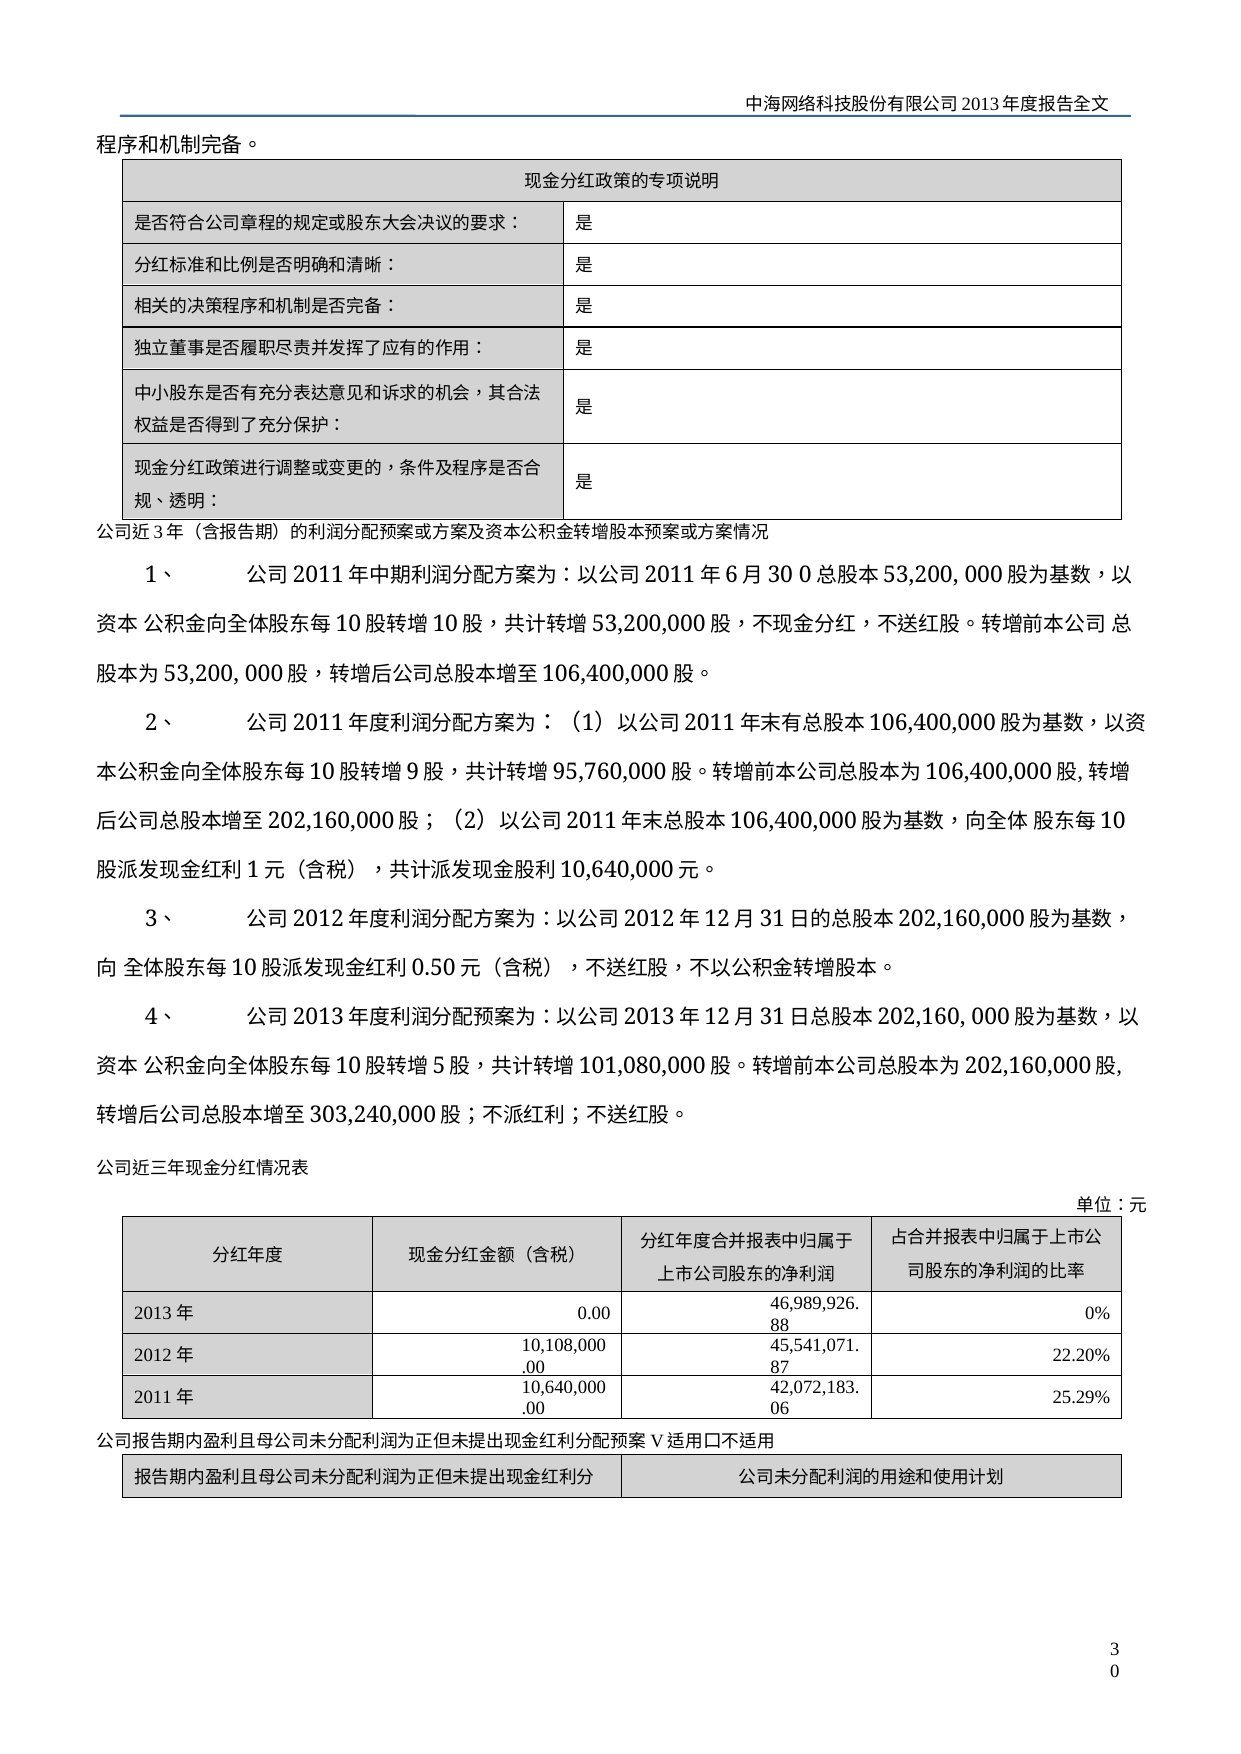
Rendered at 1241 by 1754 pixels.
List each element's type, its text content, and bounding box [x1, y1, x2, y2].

table_cell 45,541,071.87 [622, 1334, 871, 1374]
table_header 报告期内盈利且母公司未分配利润为正但未提出现金红利分 [123, 1455, 621, 1497]
table_cell 中小股东是否有充分表达意见和诉求的机会，其合法 权益是否得到了充分保护： [123, 370, 563, 443]
table_cell 是 [564, 370, 1121, 443]
table_cell 2013 年 [123, 1292, 372, 1333]
table_cell 相关的决策程序和机制是否完备： [123, 286, 563, 326]
text 1、 公司2011年中期利润分配方案为：以公司2011年6月30 0总股本53,200, 000股为基数，以资本 公积金向全体股东每10股转增10股，共计转增53,200,000股，不现金分红，不送红股。转增前本公司 总股本为53,200, 000股，转增后公司总股本增至106,400,000股。 [97, 544, 1147, 691]
text 3、 公司2012年度利润分配方案为：以公司2012年12月31日的总股本202,160,000股为基数，向 全体股东每10股派发现金红利0.50元（含税），不送红股，不以公积金转增股本。 [97, 887, 1147, 985]
text 公司报告期内盈利且母公司未分配利润为正但未提出现金红利分配预案 V适用口不适用 [97, 1419, 1147, 1454]
table_header 现金分红政策的专项说明 [123, 160, 1121, 201]
table_cell 是 [564, 444, 1121, 518]
table_header 分红年度合并报表中归属于 上市公司股东的净利润 [622, 1217, 871, 1291]
table_cell 2011 年 [123, 1376, 372, 1418]
table_cell 分红标准和比例是否明确和清晰： [123, 244, 563, 284]
table_cell 是 [564, 202, 1121, 243]
text 2、 公司2011年度利润分配方案为：（1）以公司2011年末有总股本106,400,000股为基数，以资 本公积金向全体股东每10股转增9股，共计转增95,760,000股。转增前本公司总股本为106,400,000股, 转增后公司总股本增至202,160,000股；（2）以公司2011年末总股本106,400,000股为基数，向全体 股东每10股派发现金红利1元（含税），共计派发现金股利10,640,000元。 [97, 691, 1147, 887]
table_cell 是 [564, 286, 1121, 326]
table_cell 独立董事是否履职尽责并发挥了应有的作用： [123, 328, 563, 368]
table_header 分红年度 [123, 1217, 372, 1291]
text 公司近3年（含报告期）的利润分配预案或方案及资本公积金转增股本预案或方案情况 [97, 519, 1147, 544]
table_header 占合并报表中归属于上市公 司股东的净利润的比率（%） [872, 1217, 1121, 1291]
table_cell 25.29% [872, 1376, 1121, 1418]
table_cell 42,072,183.06 [622, 1376, 871, 1418]
text 程序和机制完备。 [97, 130, 1147, 158]
text 单位：元 [97, 1192, 1147, 1216]
table_cell 是否符合公司章程的规定或股东大会决议的要求： [123, 202, 563, 243]
text 4、 公司2013年度利润分配预案为：以公司2013年12月31日总股本202,160, 000股为基数，以资本 公积金向全体股东每10股转增5股，共计转增101,080,000股。转增前本公司总股本为202,160,000股, 转增后公司总股本增至303,240,000股；不派红利；不送红股。 [97, 985, 1147, 1132]
table_cell 46,989,926.88 [622, 1292, 871, 1333]
table_cell 10,108,000.00 [373, 1334, 621, 1374]
table_cell 2012 年 [123, 1334, 372, 1374]
table_cell 0.00 [373, 1292, 621, 1333]
text 公司近三年现金分红情况表 [97, 1155, 1147, 1179]
table_cell 现金分红政策进行调整或变更的，条件及程序是否合 规、透明： [123, 444, 563, 518]
table_cell 22.20% [872, 1334, 1121, 1374]
table_cell 10,640,000.00 [373, 1376, 621, 1418]
table_cell 0% [872, 1292, 1121, 1333]
table_header 现金分红金额（含税） [373, 1217, 621, 1291]
table_cell 是 [564, 328, 1121, 368]
table_header 公司未分配利润的用途和使用计划 [622, 1455, 1121, 1497]
table_cell 是 [564, 244, 1121, 284]
